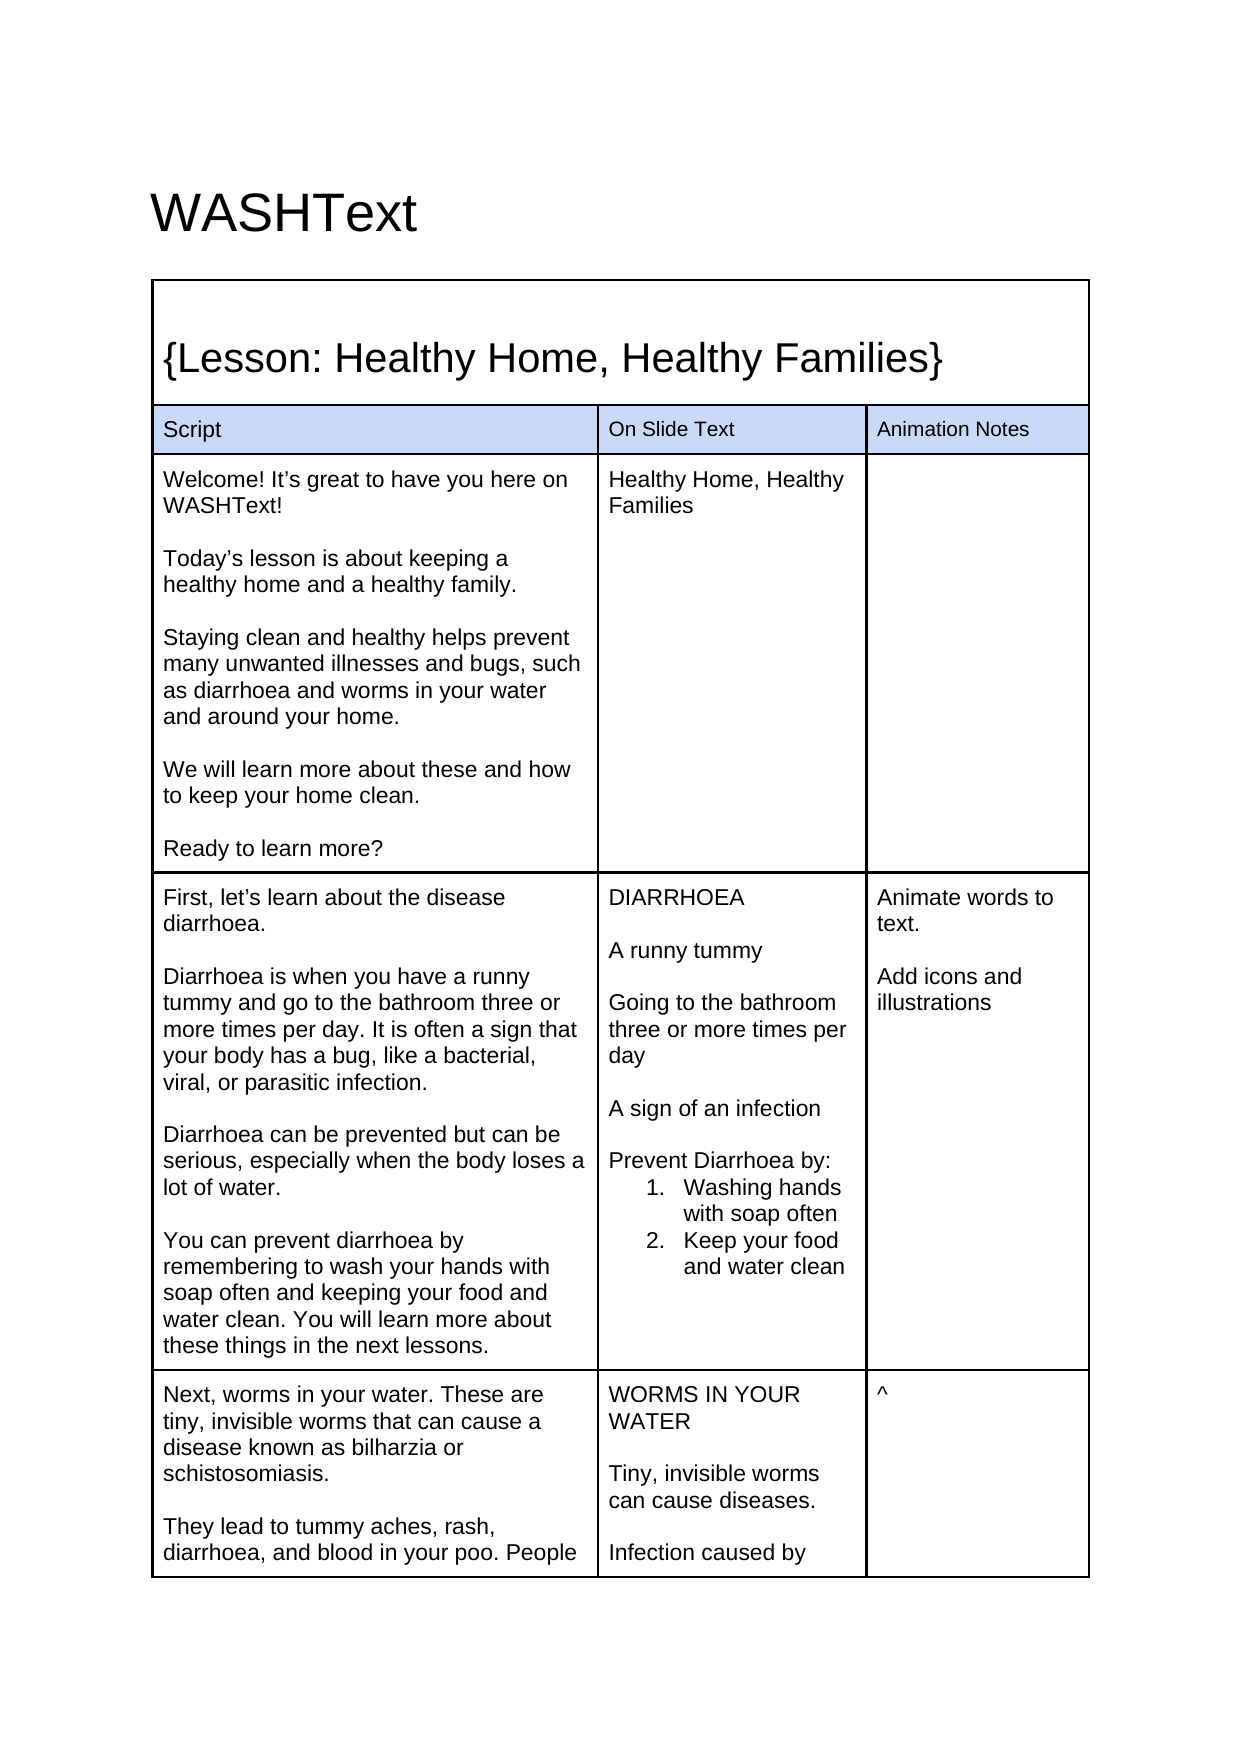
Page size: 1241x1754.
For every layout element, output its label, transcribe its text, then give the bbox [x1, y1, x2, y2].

table_cell First, let’s learn about the disease diarrhoea. Diarrhoea is when you have a runny tummy and go to the bathroom three or more times per day. It is often a sign that your body has a bug, like a bacterial, viral, or parasitic infection. Diarrhoea can be prevented but can be serious, especially when the body loses a lot of water. You can prevent diarrhoea by remembering to wash your hands with soap often and keeping your food and water clean. You will learn more about these things in the next lessons. [154, 874, 597, 1369]
table_cell Animation Notes [868, 406, 1088, 453]
table_cell Script [154, 406, 597, 453]
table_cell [154, 1371, 597, 1576]
table_cell [868, 455, 1088, 871]
table_cell ^ [868, 1371, 1088, 1576]
table_cell DIARRHOEA A runny tummy Going to the bathroom three or more times per day A sign of an infection Prevent Diarrhoea by: Washing hands with soap often Keep your food and water clean [599, 874, 865, 1369]
title WASHText [150, 180, 1090, 242]
table_cell On Slide Text [599, 406, 865, 453]
table_cell Healthy Home, Healthy Families [599, 455, 865, 871]
table_cell Welcome! It’s great to have you here on WASHText! Today’s lesson is about keeping a healthy home and a healthy family. Staying clean and healthy helps prevent many unwanted illnesses and bugs, such as diarrhoea and worms in your water and around your home. We will learn more about these and how to keep your home clean. Ready to learn more? [154, 455, 597, 871]
table_header {Lesson: Healthy Home, Healthy Families} [154, 281, 1088, 404]
table_cell Animate words to text. Add icons and illustrations [868, 874, 1088, 1369]
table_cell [599, 1371, 865, 1576]
